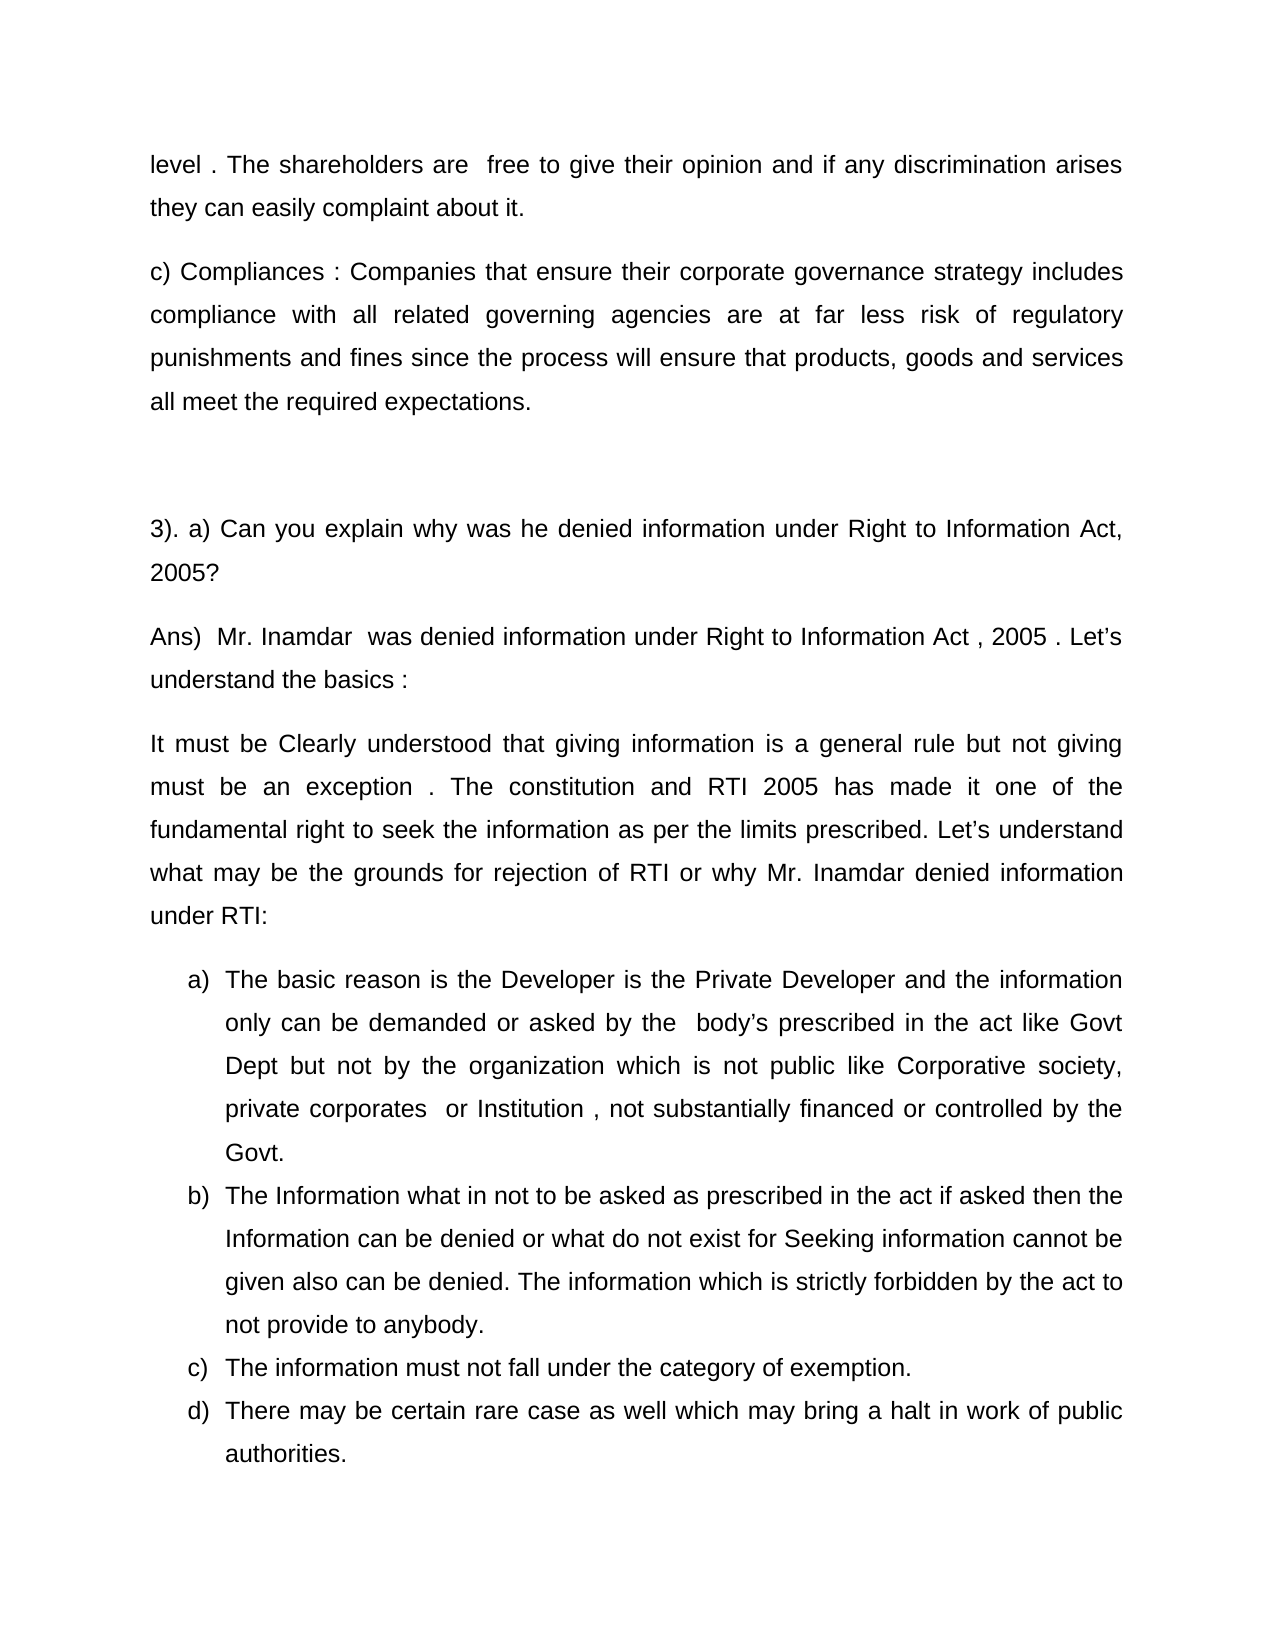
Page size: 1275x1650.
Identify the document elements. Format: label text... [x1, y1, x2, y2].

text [150, 150, 1125, 222]
text c) Compliances : Companies that ensure their corporate governance strategy includes compliance with all related governing agencies are at far less risk of regulatory punishments and fines since the process will ensure that products, goods and services all meet the required expectations. [150, 257, 1125, 415]
list The Information what in not to be asked as prescribed in the act if asked then the Information can be denied or what do not exist for Seeking information cannot be given also can be denied. The information which is strictly forbidden by the act to not provide to anybody. [187, 1181, 1125, 1339]
list The information must not fall under the category of exemption. [187, 1353, 1125, 1382]
list The basic reason is the Developer is the Private Developer and the information only can be demanded or asked by the body’s prescribed in the act like Govt Dept but not by the organization which is not public like Corporative society, private corporates or Institution , not substantially financed or controlled by the Govt. [187, 965, 1125, 1166]
list There may be certain rare case as well which may bring a halt in work of public authorities. [187, 1396, 1125, 1468]
text It must be Clearly understood that giving information is a general rule but not giving must be an exception . The constitution and RTI 2005 has made it one of the fundamental right to seek the information as per the limits prescribed. Let’s understand what may be the grounds for rejection of RTI or why Mr. Inamdar denied information under RTI: [150, 728, 1125, 930]
text 3). a) Can you explain why was he denied information under Right to Information Act, 2005? [150, 514, 1125, 586]
text Ans) Mr. Inamdar was denied information under Right to Information Act , 2005 . Let’s understand the basics : [150, 621, 1125, 693]
